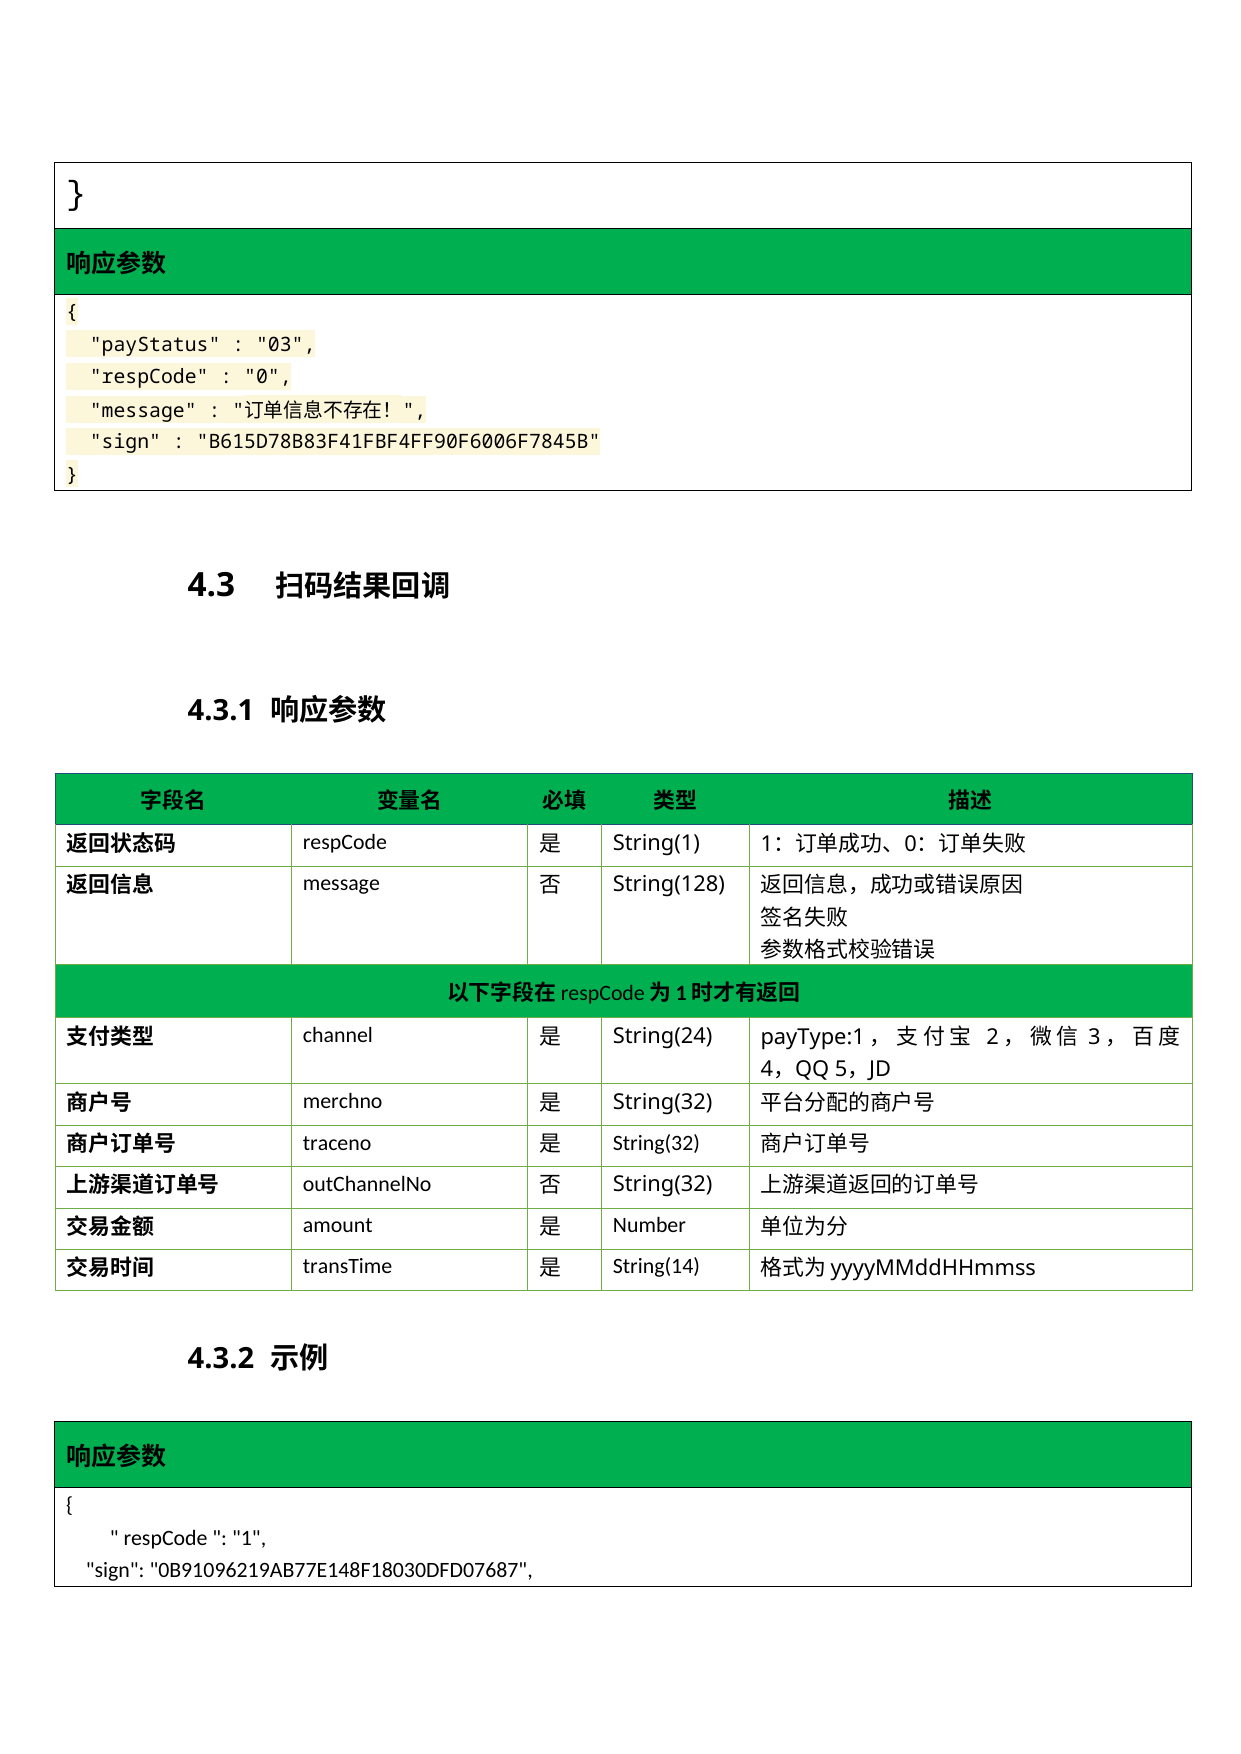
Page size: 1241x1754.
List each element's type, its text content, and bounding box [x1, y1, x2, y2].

table_cell traceno [292, 1126, 527, 1166]
table_header 描述 [749, 774, 1192, 824]
table_cell String(32) [602, 1084, 749, 1125]
table_cell merchno [292, 1084, 527, 1125]
table_cell 返回状态码 [56, 825, 291, 866]
table_cell 是 [528, 1209, 601, 1249]
table_cell 商户号 [56, 1084, 291, 1125]
table_cell message [292, 867, 527, 964]
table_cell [55, 163, 1191, 228]
table_cell amount [292, 1209, 527, 1249]
table_header 类型 [601, 774, 749, 824]
table_cell 支付类型 [56, 1018, 291, 1083]
table_cell 交易金额 [56, 1209, 291, 1249]
table_cell transTime [292, 1250, 527, 1290]
table_cell 返回信息 [56, 867, 291, 964]
table_cell outChannelNo [292, 1167, 527, 1207]
table_cell 上游渠道订单号 [56, 1167, 291, 1207]
table_cell 以下字段在respCode为1时才有返回 [56, 965, 1192, 1017]
table_cell 单位为分 [750, 1209, 1192, 1249]
table_cell String(32) [602, 1167, 749, 1207]
subtitle 扫码结果回调 [187, 551, 1053, 616]
table_cell 是 [528, 1084, 601, 1125]
table_cell 1：订单成功、0：订单失败 [750, 825, 1192, 866]
table_cell String(32) [602, 1126, 749, 1166]
table_cell 是 [528, 1018, 601, 1083]
table_cell 是 [528, 825, 601, 866]
table_cell 格式为yyyyMMddHHmmss [750, 1250, 1192, 1290]
table_header 字段名 [56, 774, 291, 824]
table_cell 响应参数 [55, 229, 1191, 294]
table_cell 商户订单号 [750, 1126, 1192, 1166]
table_cell 是 [528, 1250, 601, 1290]
table_header 响应参数 [55, 1422, 1191, 1487]
subtitle 响应参数 [187, 675, 1053, 740]
table_cell 平台分配的商户号 [750, 1084, 1192, 1125]
table_cell String(128) [602, 867, 749, 964]
table_cell String(1) [602, 825, 749, 866]
table_cell payType:1，支付宝 2，微信3，百度4，QQ 5，JD [750, 1018, 1192, 1083]
table_cell 上游渠道返回的订单号 [750, 1167, 1192, 1207]
table_cell 否 [528, 867, 601, 964]
table_cell 返回信息，成功或错误原因 签名失败 参数格式校验错误 [750, 867, 1192, 964]
table_cell Number [602, 1209, 749, 1249]
table_cell String(24) [602, 1018, 749, 1083]
table_cell channel [292, 1018, 527, 1083]
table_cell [55, 1488, 1191, 1586]
table_cell 交易时间 [56, 1250, 291, 1290]
table_header 必填 [528, 774, 601, 824]
subtitle 示例 [187, 1324, 1053, 1389]
table_cell respCode [292, 825, 527, 866]
table_cell 否 [528, 1167, 601, 1207]
table_cell 是 [528, 1126, 601, 1166]
table_cell 商户订单号 [56, 1126, 291, 1166]
table_cell { "payStatus" : "03", "respCode" : "0", "message" : "订单信息不存在！", "sign" : "B615D78B83F41FBF4FF90F6006F7845B" } [55, 295, 1191, 490]
table_header 变量名 [291, 774, 528, 824]
table_cell String(14) [602, 1250, 749, 1290]
